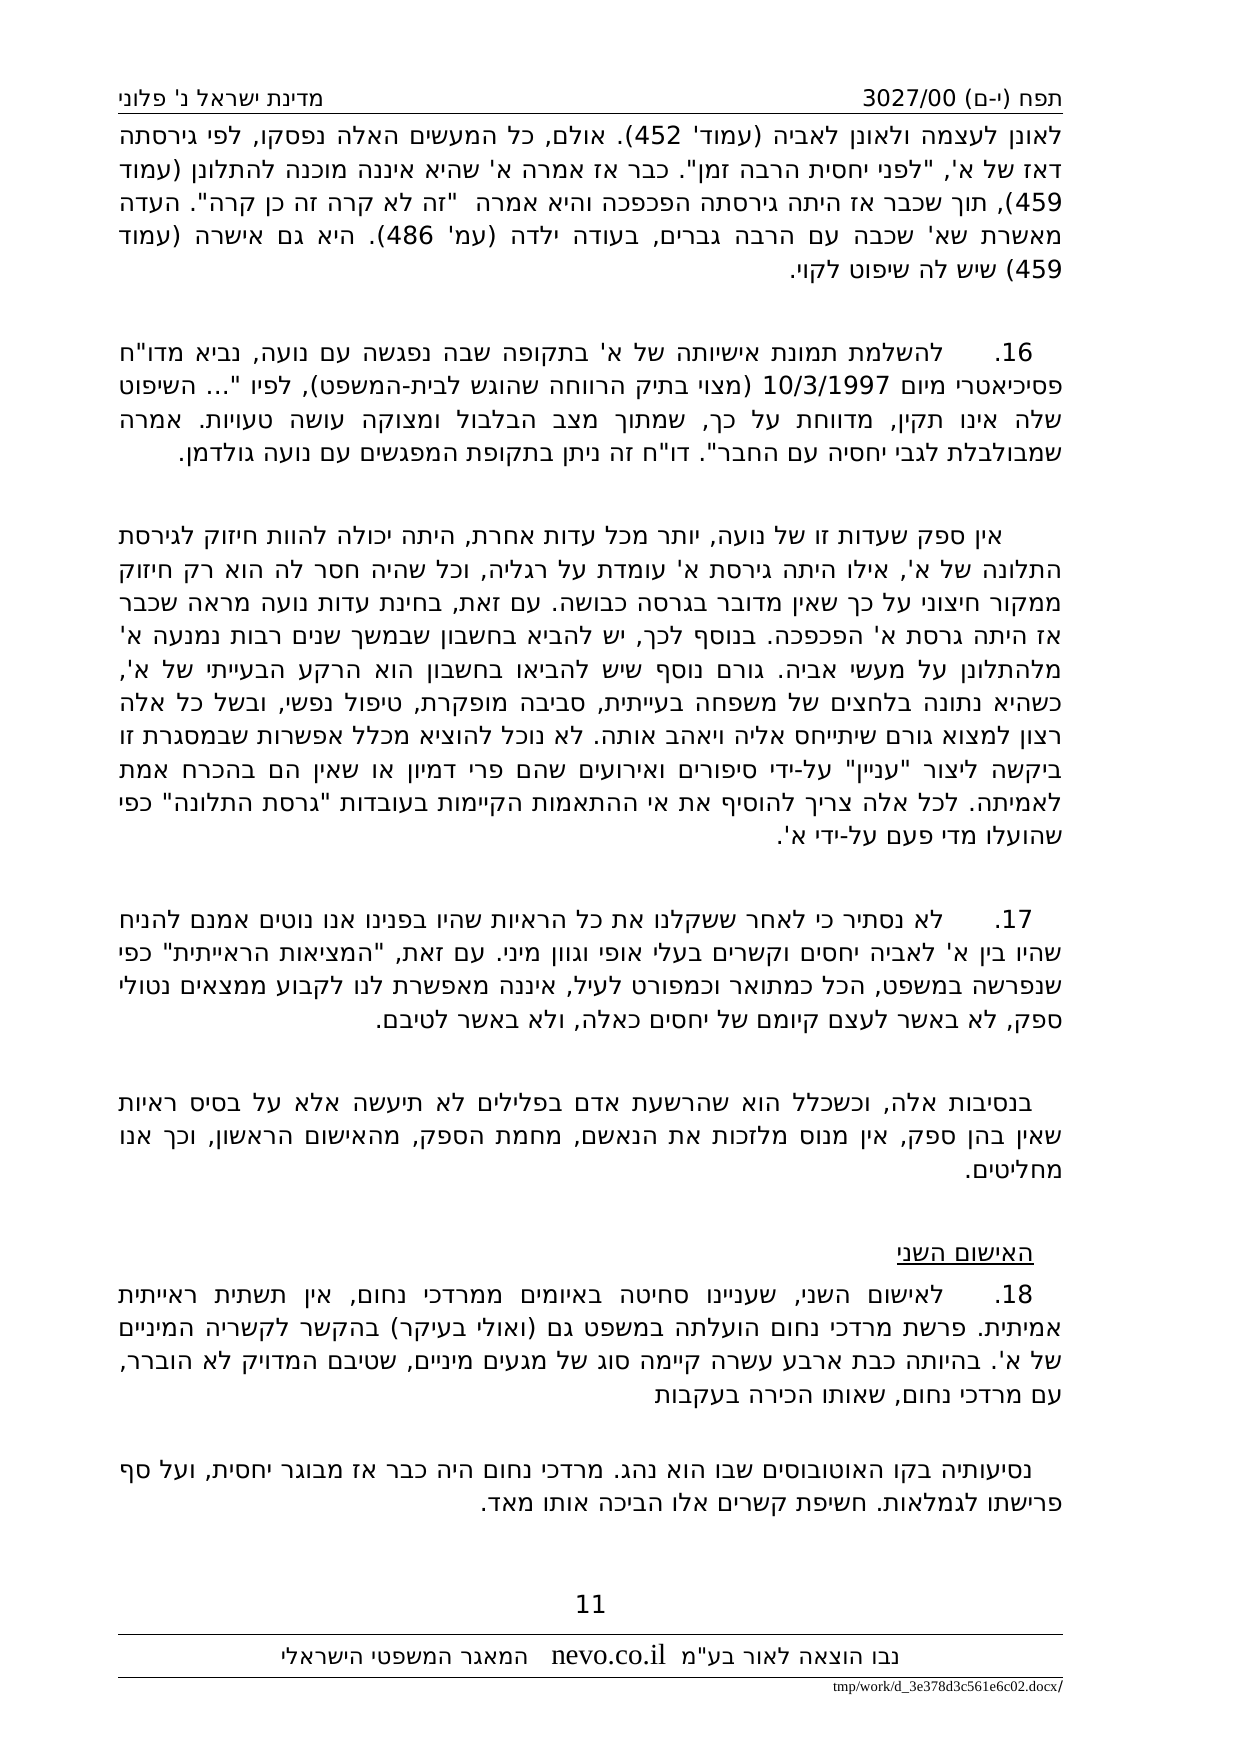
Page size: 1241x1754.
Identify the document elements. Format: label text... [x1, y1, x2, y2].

text בנסיבות אלה, וכשכלל הוא שהרשעת אדם בפלילים לא תיעשה אלא על בסיס ראיות שאין בהן ספק, אין מנוס מלזכות את הנאשם, מחמת הספק, מהאישום הראשון, וכך אנו מחליטים. [118, 1085, 1063, 1185]
text 18. לאישום השני, שעניינו סחיטה באיומים ממרדכי נחום, אין תשתית ראייתית אמיתית. פרשת מרדכי נחום הועלתה במשפט גם (ואולי בעיקר) בהקשר לקשריה המיניים של א'. בהיותה כבת ארבע עשרה קיימה סוג של מגעים מיניים, שטיבם המדויק לא הוברר, עם מרדכי נחום, שאותו הכירה בעקבות [118, 1276, 1063, 1443]
text האישום השני [118, 1235, 1063, 1268]
text אין ספק שעדות זו של נועה, יותר מכל עדות אחרת, היתה יכולה להוות חיזוק לגירסת התלונה של א', אילו היתה גירסת א' עומדת על רגליה, וכל שהיה חסר לה הוא רק חיזוק ממקור חיצוני על כך שאין מדובר בגרסה כבושה. עם זאת, בחינת עדות נועה מראה שכבר אז היתה גרסת א' הפכפכה. בנוסף לכך, יש להביא בחשבון שבמשך שנים רבות נמנעה א' מלהתלונן על מעשי אביה. גורם נוסף שיש להביאו בחשבון הוא הרקע הבעייתי של א', כשהיא נתונה בלחצים של משפחה בעייתית, סביבה מופקרת, טיפול נפשי, ובשל כל אלה רצון למצוא גורם שיתייחס אליה ויאהב אותה. לא נוכל להוציא מכלל אפשרות שבמסגרת זו ביקשה ליצור "עניין" על-ידי סיפורים ואירועים שהם פרי דמיון או שאין הם בהכרח אמת לאמיתה. לכל אלה צריך להוסיף את אי ההתאמות הקיימות בעובדות "גרסת התלונה" כפי שהועלו מדי פעם על-ידי א'. [118, 518, 1063, 851]
text 17. לא נסתיר כי לאחר ששקלנו את כל הראיות שהיו בפנינו אנו נוטים אמנם להניח שהיו בין א' לאביה יחסים וקשרים בעלי אופי וגוון מיני. עם זאת, "המציאות הראייתית" כפי שנפרשה במשפט, הכל כמתואר וכמפורט לעיל, איננה מאפשרת לנו לקבוע ממצאים נטולי ספק, לא באשר לעצם קיומם של יחסים כאלה, ולא באשר לטיבם.ב [118, 901, 1063, 1035]
text נסיעותיה בקו האוטובוסים שבו הוא נהג. מרדכי נחום היה כבר אז מבוגר יחסית, ועל סף פרישתו לגמלאות. חשיפת קשרים אלו הביכה אותו מאד. [118, 1451, 1063, 1518]
text 16. להשלמת תמונת אישיותה של א' בתקופה שבה נפגשה עם נועה, נביא מדו"ח פסיכיאטרי מיום 10/3/1997 (מצוי בתיק הרווחה שהוגש לבית-המשפט), לפיו "... השיפוט שלה אינו תקין, מדווחת על כך, שמתוך מצב הבלבול ומצוקה עושה טעויות. אמרה שמבולבלת לגבי יחסיה עם החבר". דו"ח זה ניתן בתקופת המפגשים עם נועה גולדמן.נ [118, 335, 1063, 468]
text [118, 118, 1063, 285]
